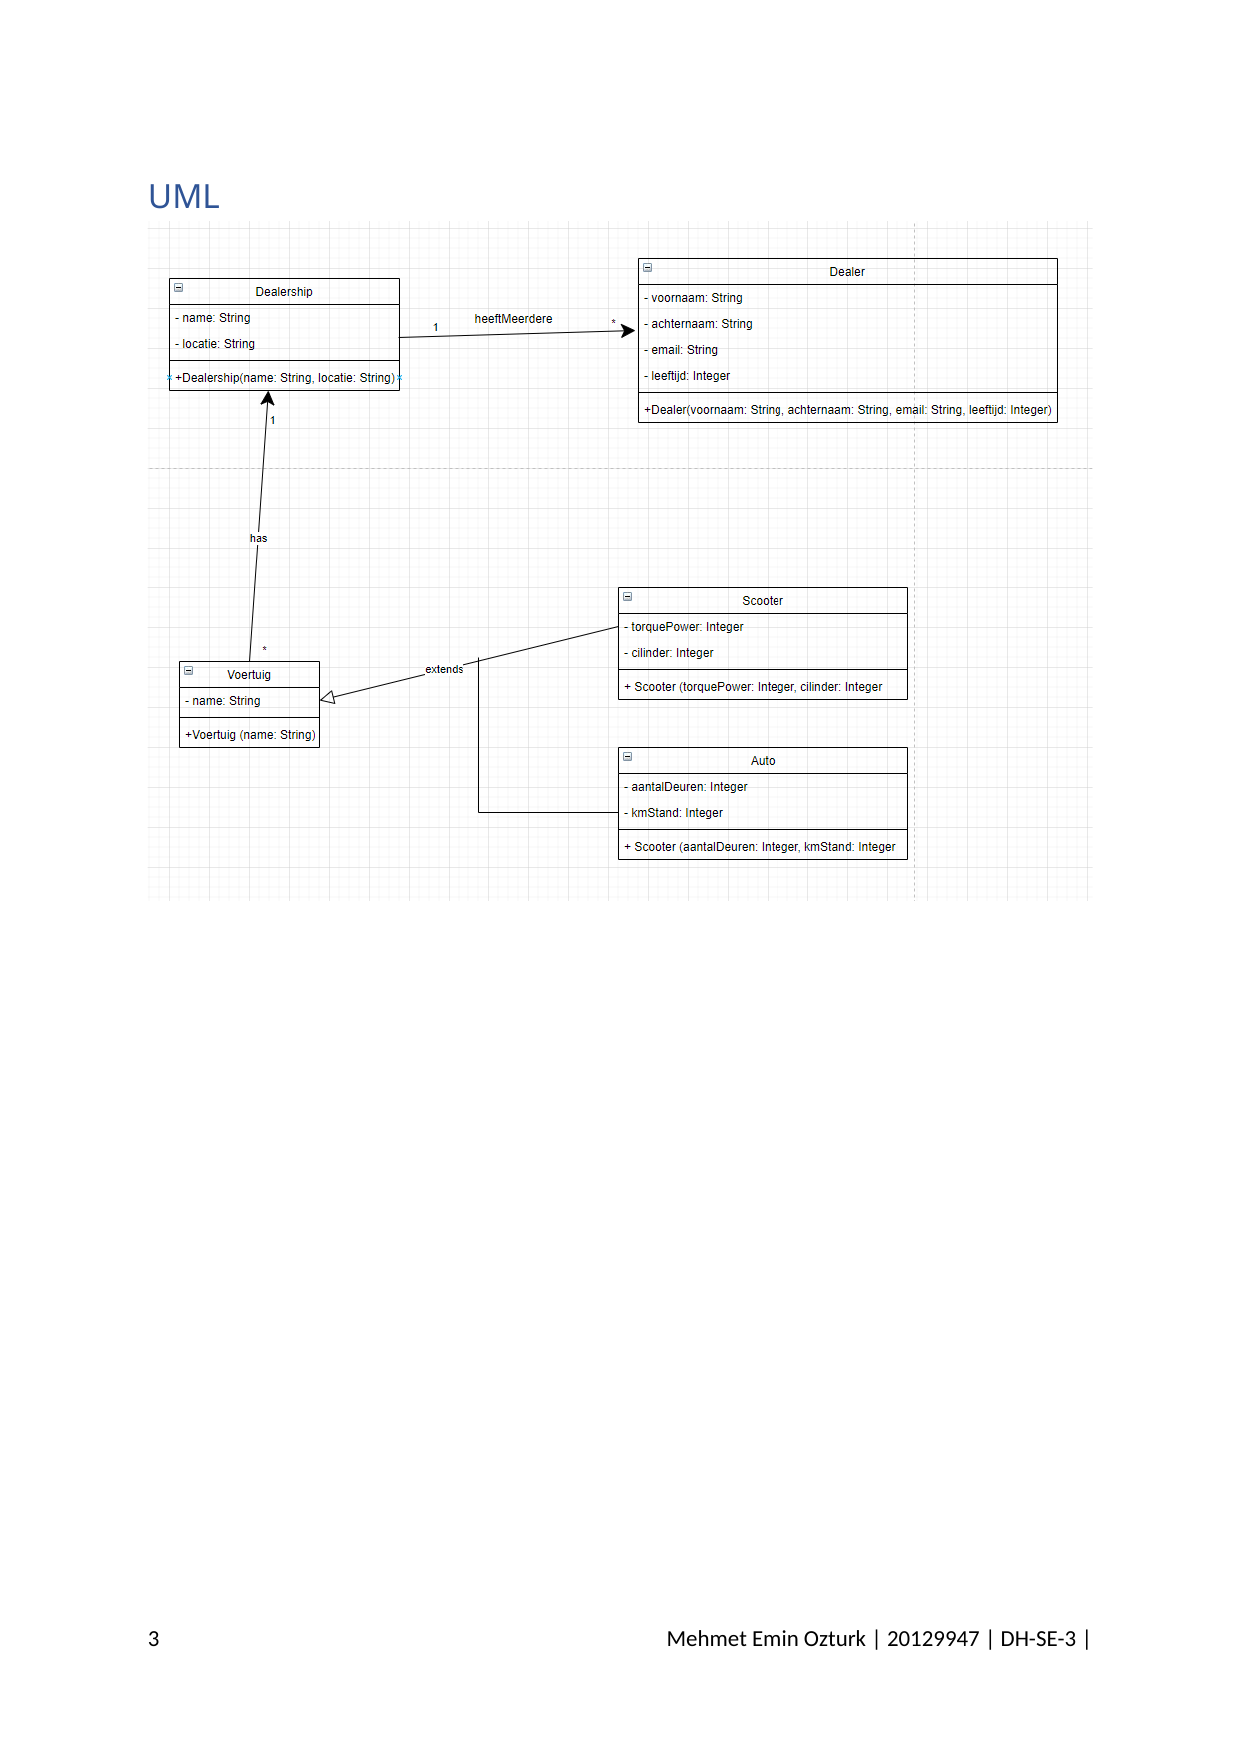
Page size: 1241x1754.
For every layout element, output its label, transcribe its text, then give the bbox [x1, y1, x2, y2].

subtitle UML [148, 173, 1093, 218]
picture [147, 221, 1093, 901]
